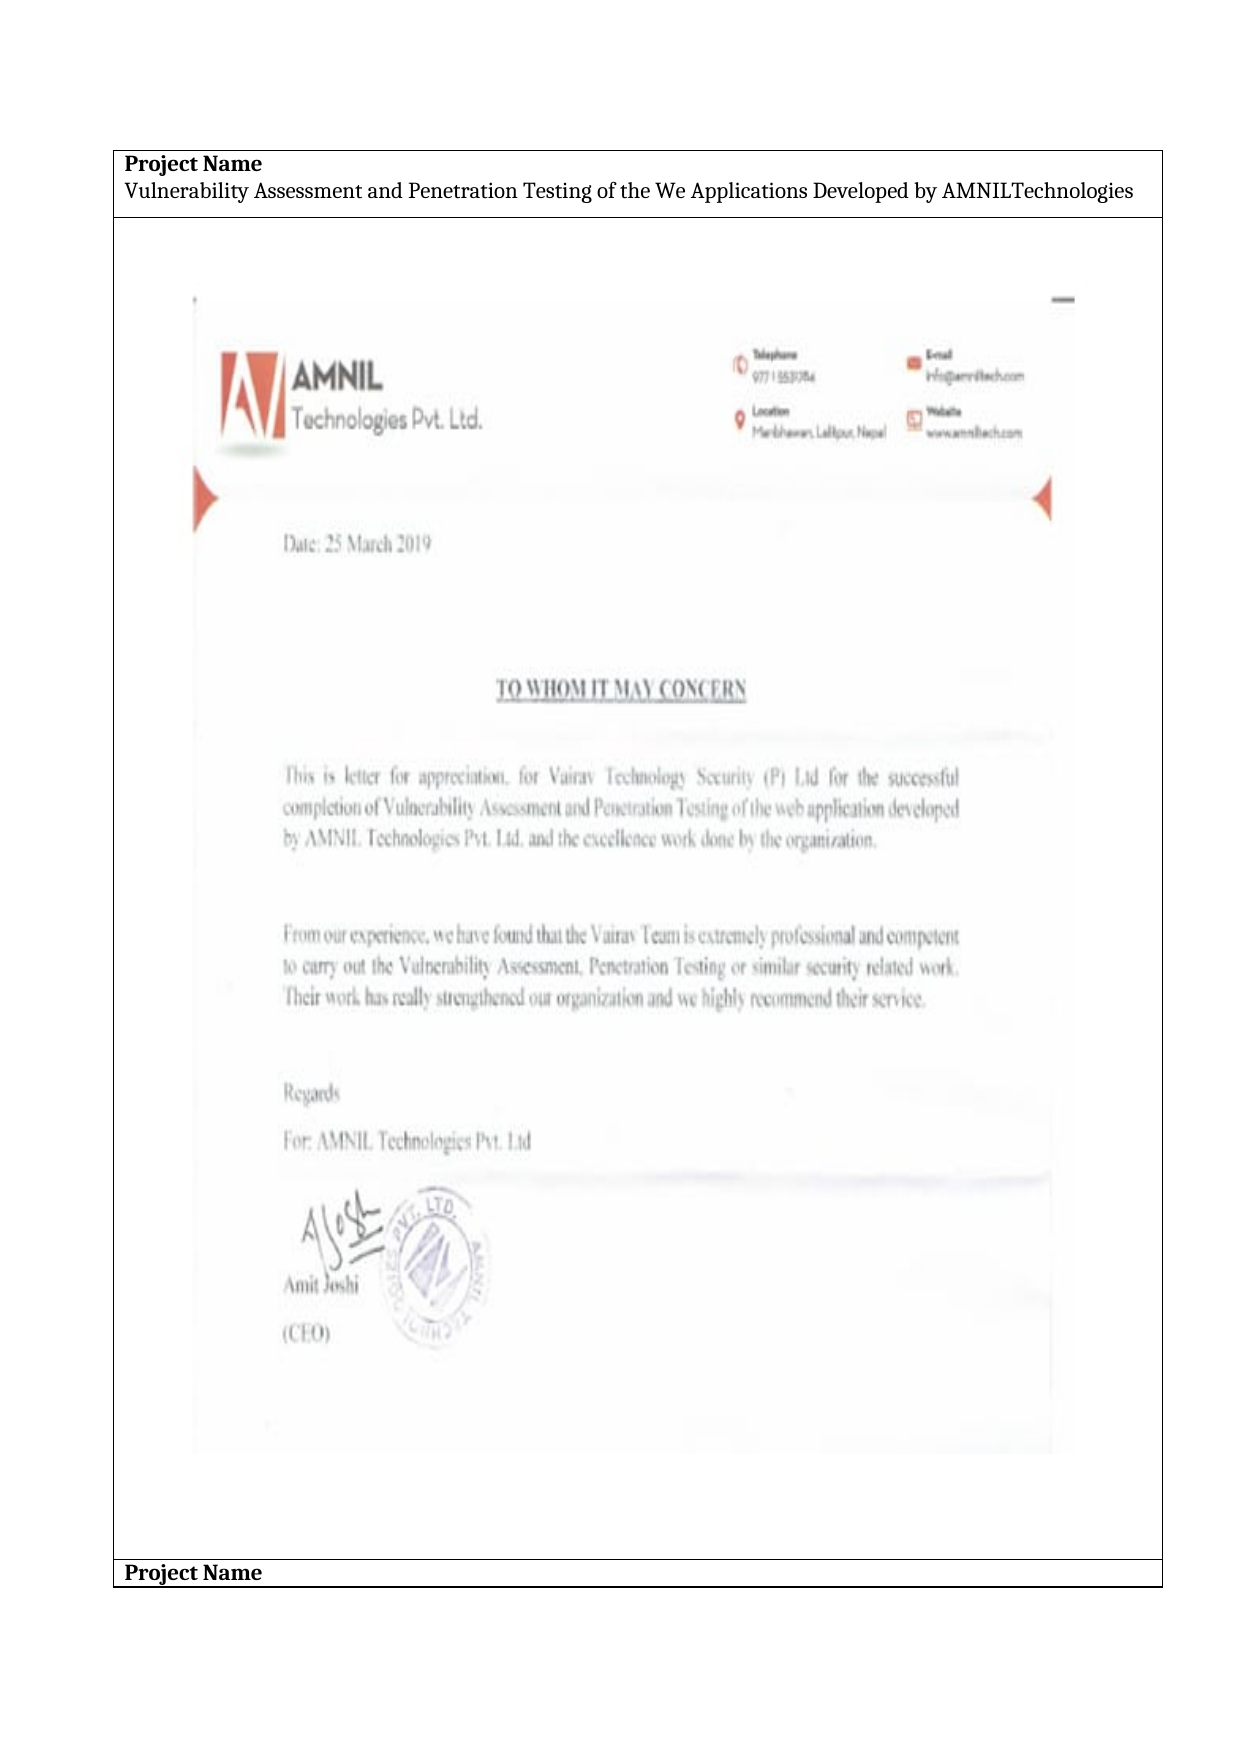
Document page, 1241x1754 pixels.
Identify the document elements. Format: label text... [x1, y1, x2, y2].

picture [177, 265, 1116, 1454]
table_cell Project Name Vulnerability Assessment and Penetration Testing of the We Applications Developed by AMNILTechnologies [114, 151, 1162, 217]
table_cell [114, 1560, 1162, 1586]
table_cell [114, 218, 1162, 1559]
